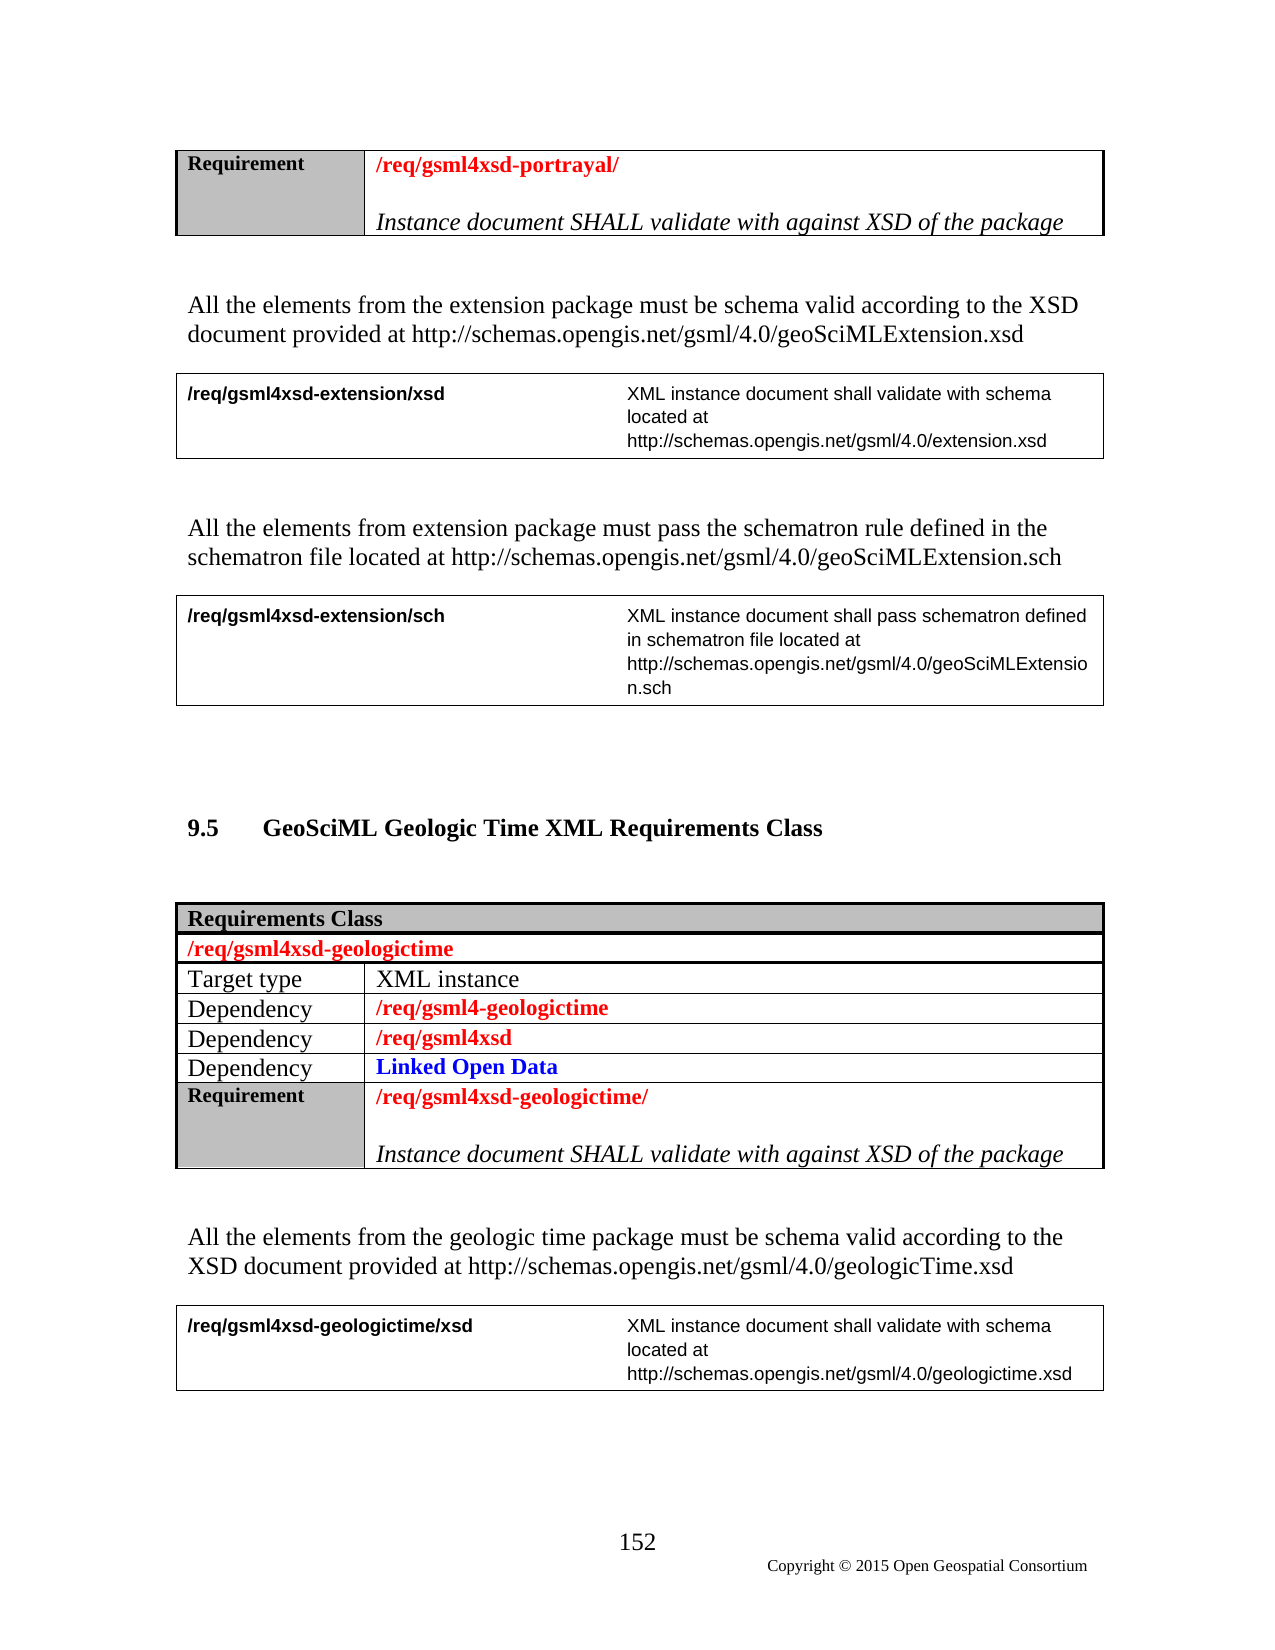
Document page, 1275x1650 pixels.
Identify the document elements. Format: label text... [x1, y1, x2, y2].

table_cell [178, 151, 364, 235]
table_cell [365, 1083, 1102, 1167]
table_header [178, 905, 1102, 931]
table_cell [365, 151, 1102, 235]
text All the elements from extension package must pass the schematron rule defined in the schematron file located at http://schemas.opengis.net/gsml/4.0/geoSciMLExtension.sch [187, 513, 1087, 570]
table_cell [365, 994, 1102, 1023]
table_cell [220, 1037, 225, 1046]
text All the elements from the extension package must be schema valid according to the XSD document provided at http://schemas.opengis.net/gsml/4.0/geoSciMLExtension.xsd [187, 290, 1087, 348]
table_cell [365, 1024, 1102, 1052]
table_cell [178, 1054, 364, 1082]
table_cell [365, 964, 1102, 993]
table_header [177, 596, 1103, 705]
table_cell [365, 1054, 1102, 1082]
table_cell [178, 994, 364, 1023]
subtitle GeoSciML Geologic Time XML Requirements Class [187, 813, 1087, 842]
text All the elements from the geologic time package must be schema valid according to the XSD document provided at http://schemas.opengis.net/gsml/4.0/geologicTime.xsd [187, 1222, 1087, 1280]
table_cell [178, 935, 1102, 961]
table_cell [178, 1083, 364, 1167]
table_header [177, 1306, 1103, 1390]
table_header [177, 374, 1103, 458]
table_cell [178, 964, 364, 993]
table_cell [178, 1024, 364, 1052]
